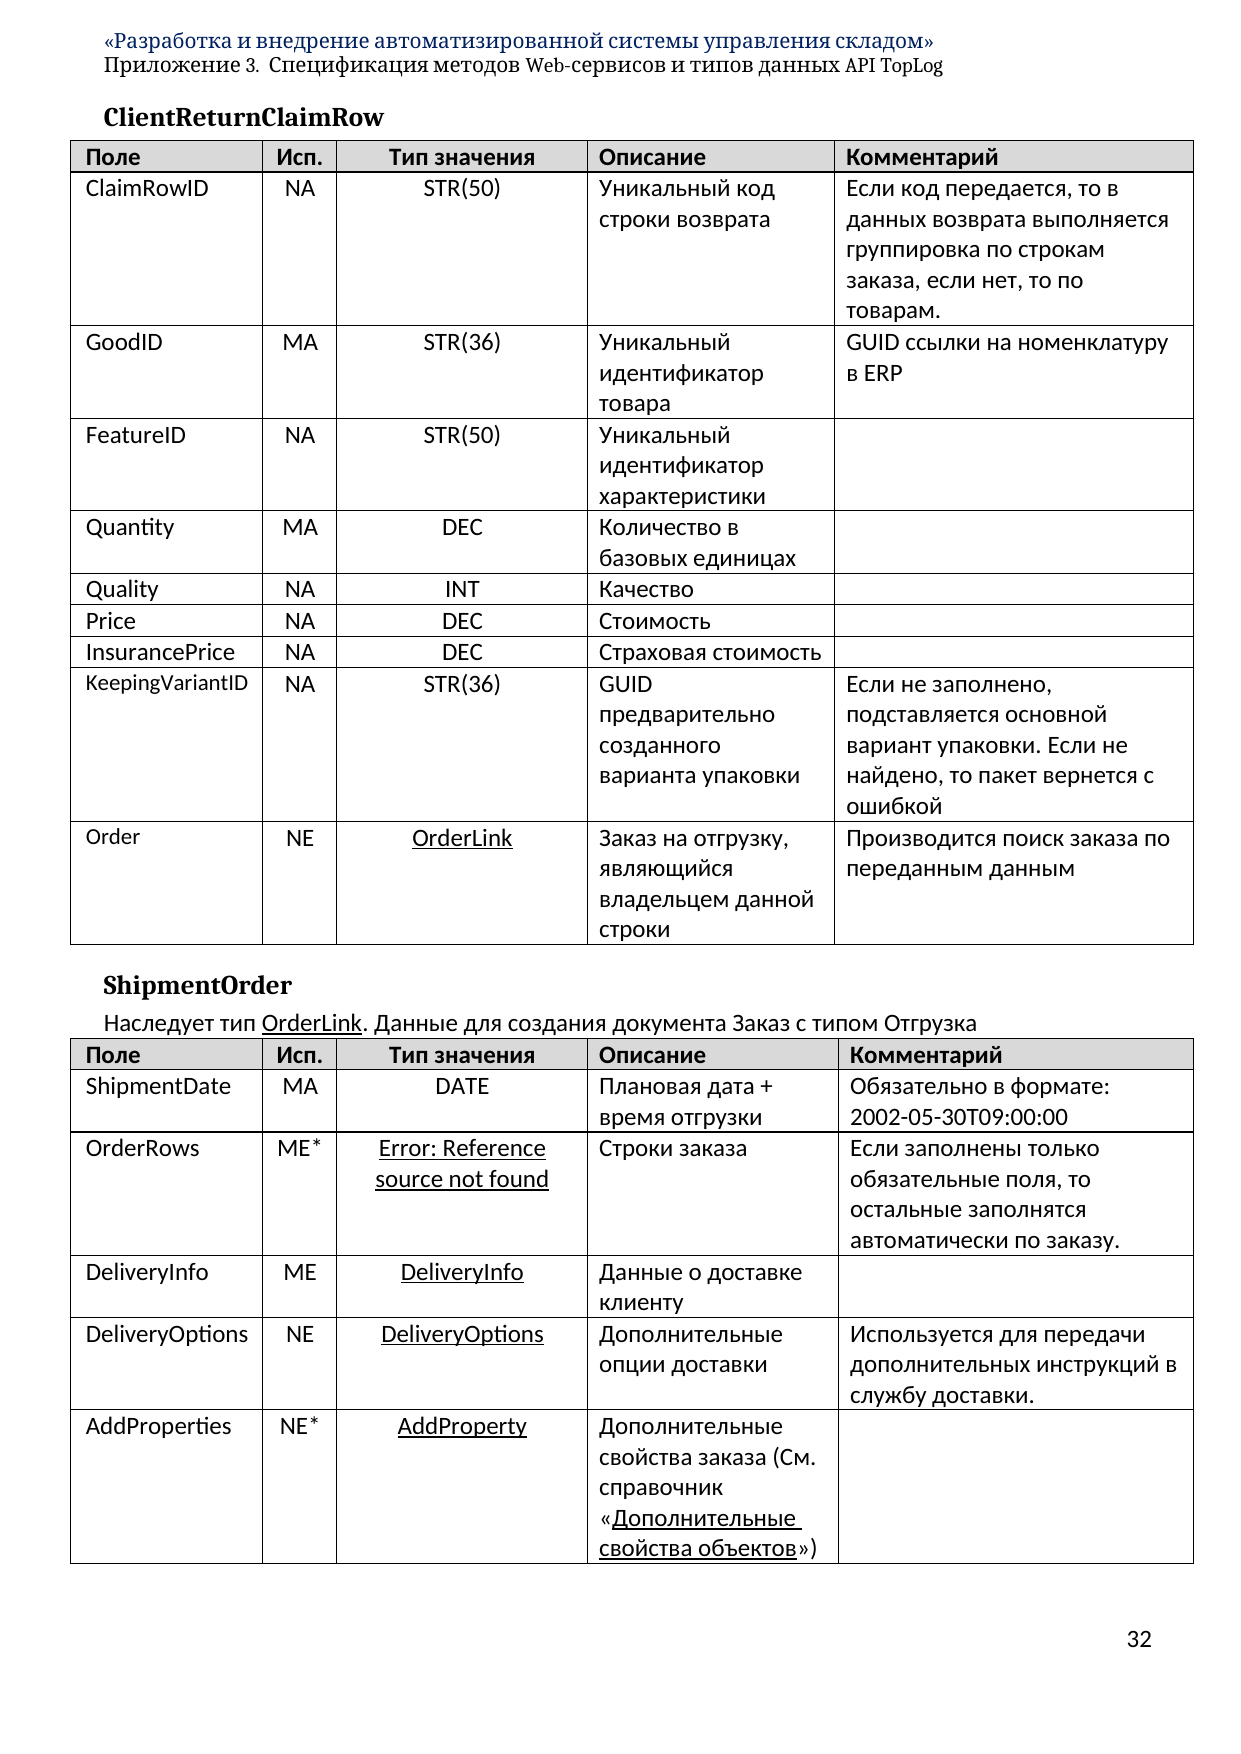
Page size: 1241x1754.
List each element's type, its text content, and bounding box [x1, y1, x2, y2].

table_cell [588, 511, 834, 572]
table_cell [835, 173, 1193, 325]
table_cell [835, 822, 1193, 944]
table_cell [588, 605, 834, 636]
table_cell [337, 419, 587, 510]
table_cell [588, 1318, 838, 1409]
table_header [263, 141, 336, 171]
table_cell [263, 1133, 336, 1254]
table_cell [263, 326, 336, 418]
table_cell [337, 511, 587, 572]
subtitle ClientReturnClaimRow [103, 102, 1152, 134]
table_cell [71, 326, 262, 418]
subtitle ShipmentOrder [103, 970, 1152, 1001]
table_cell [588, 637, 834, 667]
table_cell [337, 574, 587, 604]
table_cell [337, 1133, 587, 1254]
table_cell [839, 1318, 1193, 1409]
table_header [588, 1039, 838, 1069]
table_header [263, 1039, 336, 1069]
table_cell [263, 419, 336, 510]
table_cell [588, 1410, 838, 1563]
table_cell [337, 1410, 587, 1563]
text Наследует тип OrderLink. Данные для создания документа Заказ с типом Отгрузка [103, 1007, 1152, 1038]
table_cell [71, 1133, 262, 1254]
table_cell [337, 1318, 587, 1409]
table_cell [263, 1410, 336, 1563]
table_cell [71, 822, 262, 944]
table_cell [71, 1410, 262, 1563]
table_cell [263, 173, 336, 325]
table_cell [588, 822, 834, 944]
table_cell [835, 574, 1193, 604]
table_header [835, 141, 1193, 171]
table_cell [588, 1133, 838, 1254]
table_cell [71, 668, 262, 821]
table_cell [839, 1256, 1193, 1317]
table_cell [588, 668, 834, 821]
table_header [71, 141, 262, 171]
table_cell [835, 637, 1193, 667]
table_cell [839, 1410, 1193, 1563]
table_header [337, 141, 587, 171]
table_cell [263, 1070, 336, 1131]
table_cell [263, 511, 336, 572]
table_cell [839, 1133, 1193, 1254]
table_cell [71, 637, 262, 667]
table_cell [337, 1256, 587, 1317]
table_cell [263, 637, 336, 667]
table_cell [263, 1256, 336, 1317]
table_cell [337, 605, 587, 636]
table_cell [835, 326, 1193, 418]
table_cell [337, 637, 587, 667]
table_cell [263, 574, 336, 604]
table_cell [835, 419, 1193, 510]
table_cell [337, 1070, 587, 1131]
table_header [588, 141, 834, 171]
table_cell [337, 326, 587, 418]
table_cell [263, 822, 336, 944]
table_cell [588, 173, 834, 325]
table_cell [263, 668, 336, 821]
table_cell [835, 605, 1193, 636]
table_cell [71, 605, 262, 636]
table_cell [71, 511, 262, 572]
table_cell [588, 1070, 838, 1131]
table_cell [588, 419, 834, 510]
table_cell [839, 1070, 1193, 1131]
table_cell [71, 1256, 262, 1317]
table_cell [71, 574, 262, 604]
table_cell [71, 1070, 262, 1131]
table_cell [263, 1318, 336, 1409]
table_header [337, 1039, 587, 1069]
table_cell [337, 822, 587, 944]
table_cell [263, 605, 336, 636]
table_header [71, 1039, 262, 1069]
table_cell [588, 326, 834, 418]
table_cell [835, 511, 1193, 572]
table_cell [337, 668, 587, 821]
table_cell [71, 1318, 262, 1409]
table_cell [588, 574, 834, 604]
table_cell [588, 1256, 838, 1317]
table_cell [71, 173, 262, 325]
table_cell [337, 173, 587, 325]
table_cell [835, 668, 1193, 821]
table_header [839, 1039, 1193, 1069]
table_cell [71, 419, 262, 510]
